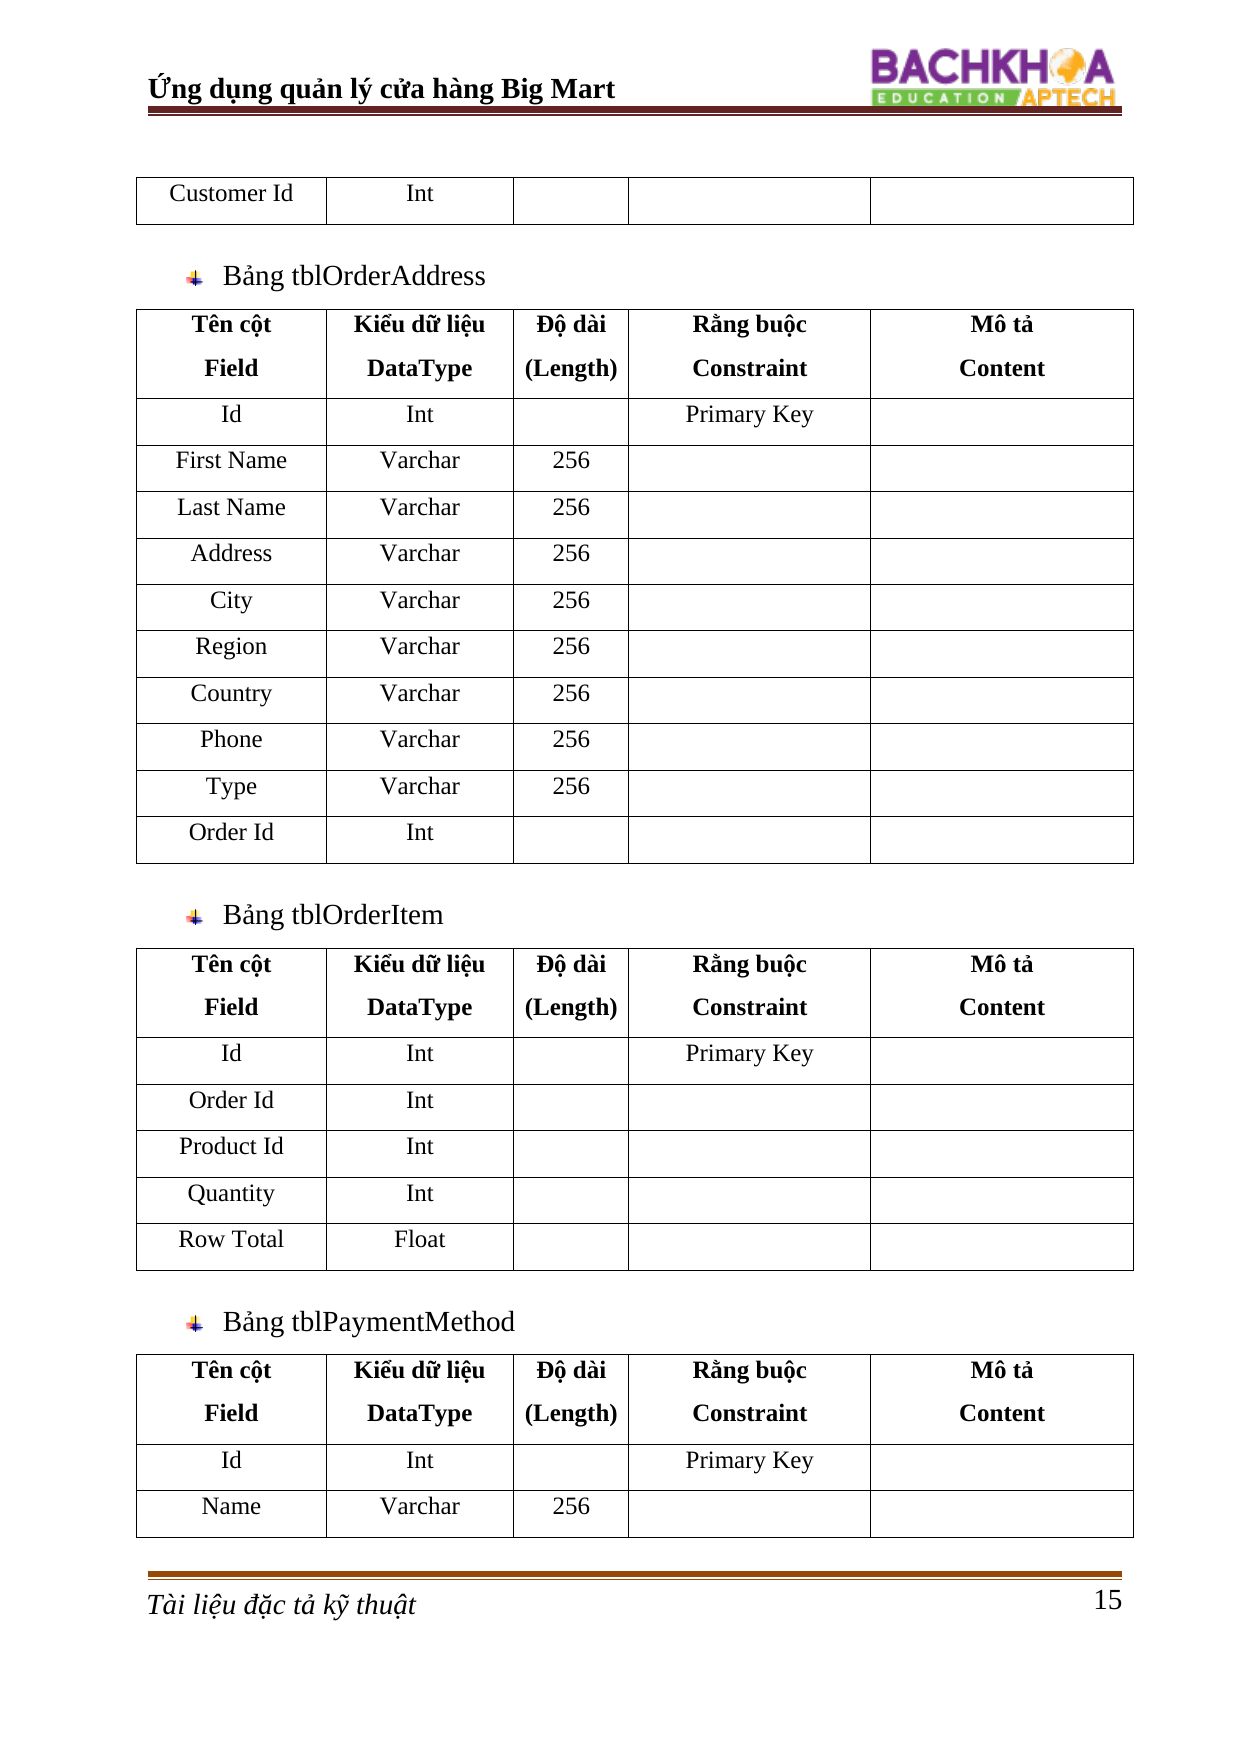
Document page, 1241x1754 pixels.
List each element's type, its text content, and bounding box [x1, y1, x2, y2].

list Bảng tblPaymentMethod [185, 1304, 1122, 1338]
table_cell Varchar [327, 446, 513, 491]
table_cell Primary Key [629, 1038, 870, 1084]
table_cell Int [327, 1178, 513, 1223]
table_cell [514, 1445, 628, 1490]
table_cell [629, 817, 870, 863]
table_cell [871, 1131, 1133, 1177]
table_cell Quantity [137, 1178, 326, 1223]
table_header Rằng buộc Constraint [629, 949, 870, 1037]
table_header Rằng buộc Constraint [629, 1355, 870, 1444]
table_cell [629, 1491, 870, 1537]
table_cell [871, 1085, 1133, 1130]
table_cell [871, 492, 1133, 537]
table_cell Region [137, 631, 326, 677]
table_cell [629, 1224, 870, 1269]
table_header Độ dài (Length) [514, 949, 628, 1037]
table_cell [629, 178, 870, 224]
table_cell Int [327, 178, 513, 224]
table_cell Int [327, 1445, 513, 1490]
table_cell Product Id [137, 1131, 326, 1177]
table_header Kiểu dữ liệu DataType [327, 1355, 513, 1444]
list Bảng tblOrderItem [185, 897, 1122, 931]
table_cell [514, 1085, 628, 1130]
table_cell Int [327, 1085, 513, 1130]
table_cell [514, 817, 628, 863]
table_cell 256 [514, 585, 628, 630]
table_cell [514, 178, 628, 224]
table_cell Order Id [137, 817, 326, 863]
table_header Tên cột Field [137, 949, 326, 1037]
table_cell [871, 724, 1133, 770]
table_cell Customer Id [137, 178, 326, 224]
table_cell [514, 1224, 628, 1269]
table_cell Int [327, 817, 513, 863]
table_header Kiểu dữ liệu DataType [327, 310, 513, 398]
table_cell Varchar [327, 631, 513, 677]
table_cell [629, 1178, 870, 1223]
table_cell [871, 539, 1133, 584]
table_cell Int [327, 1038, 513, 1084]
table_cell Int [327, 1131, 513, 1177]
table_cell [871, 817, 1133, 863]
table_cell [871, 1445, 1133, 1490]
table_header Mô tả Content [871, 1355, 1133, 1444]
table_cell Varchar [327, 724, 513, 770]
table_cell Primary Key [629, 1445, 870, 1490]
table_header Tên cột Field [137, 1355, 326, 1444]
table_cell Country [137, 678, 326, 723]
table_header Độ dài (Length) [514, 310, 628, 398]
table_cell [514, 1038, 628, 1084]
picture [186, 1314, 203, 1332]
table_cell Order Id [137, 1085, 326, 1130]
table_cell Address [137, 539, 326, 584]
table_cell [514, 399, 628, 444]
table_cell Varchar [327, 585, 513, 630]
table_cell Varchar [327, 1491, 513, 1537]
table_cell [871, 585, 1133, 630]
table_cell [629, 1131, 870, 1177]
table_cell Varchar [327, 492, 513, 537]
table_cell City [137, 585, 326, 630]
table_cell [871, 1038, 1133, 1084]
table_cell [871, 178, 1133, 224]
picture [186, 908, 203, 925]
table_cell 256 [514, 678, 628, 723]
table_cell [871, 446, 1133, 491]
table_cell [629, 585, 870, 630]
table_cell [629, 678, 870, 723]
table_cell 256 [514, 446, 628, 491]
table_cell [514, 1178, 628, 1223]
table_cell [629, 446, 870, 491]
table_cell 256 [514, 631, 628, 677]
table_cell Phone [137, 724, 326, 770]
picture [868, 47, 1120, 106]
picture [186, 269, 203, 286]
table_cell [871, 1178, 1133, 1223]
table_cell 256 [514, 1491, 628, 1537]
table_cell Name [137, 1491, 326, 1537]
table_cell Id [137, 1038, 326, 1084]
table_cell [871, 678, 1133, 723]
table_cell [871, 1491, 1133, 1537]
table_cell Float [327, 1224, 513, 1269]
table_cell [629, 724, 870, 770]
table_cell [629, 1085, 870, 1130]
table_cell 256 [514, 492, 628, 537]
table_cell [629, 631, 870, 677]
table_cell Id [137, 1445, 326, 1490]
table_cell [514, 1131, 628, 1177]
table_cell Primary Key [629, 399, 870, 444]
table_cell Varchar [327, 771, 513, 816]
table_header Mô tả Content [871, 949, 1133, 1037]
table_cell Last Name [137, 492, 326, 537]
table_cell Id [137, 399, 326, 444]
table_cell Varchar [327, 539, 513, 584]
list Bảng tblOrderAddress [185, 258, 1122, 292]
table_header Tên cột Field [137, 310, 326, 398]
table_cell 256 [514, 771, 628, 816]
table_cell [871, 771, 1133, 816]
table_header Kiểu dữ liệu DataType [327, 949, 513, 1037]
table_cell First Name [137, 446, 326, 491]
table_cell [629, 492, 870, 537]
table_header Mô tả Content [871, 310, 1133, 398]
table_cell [871, 631, 1133, 677]
table_cell [871, 399, 1133, 444]
table_cell 256 [514, 724, 628, 770]
table_cell [629, 771, 870, 816]
table_cell Int [327, 399, 513, 444]
table_cell [871, 1224, 1133, 1269]
table_cell Row Total [137, 1224, 326, 1269]
table_cell 256 [514, 539, 628, 584]
table_header Độ dài (Length) [514, 1355, 628, 1444]
table_header Rằng buộc Constraint [629, 310, 870, 398]
table_cell Type [137, 771, 326, 816]
table_cell [629, 539, 870, 584]
table_cell Varchar [327, 678, 513, 723]
